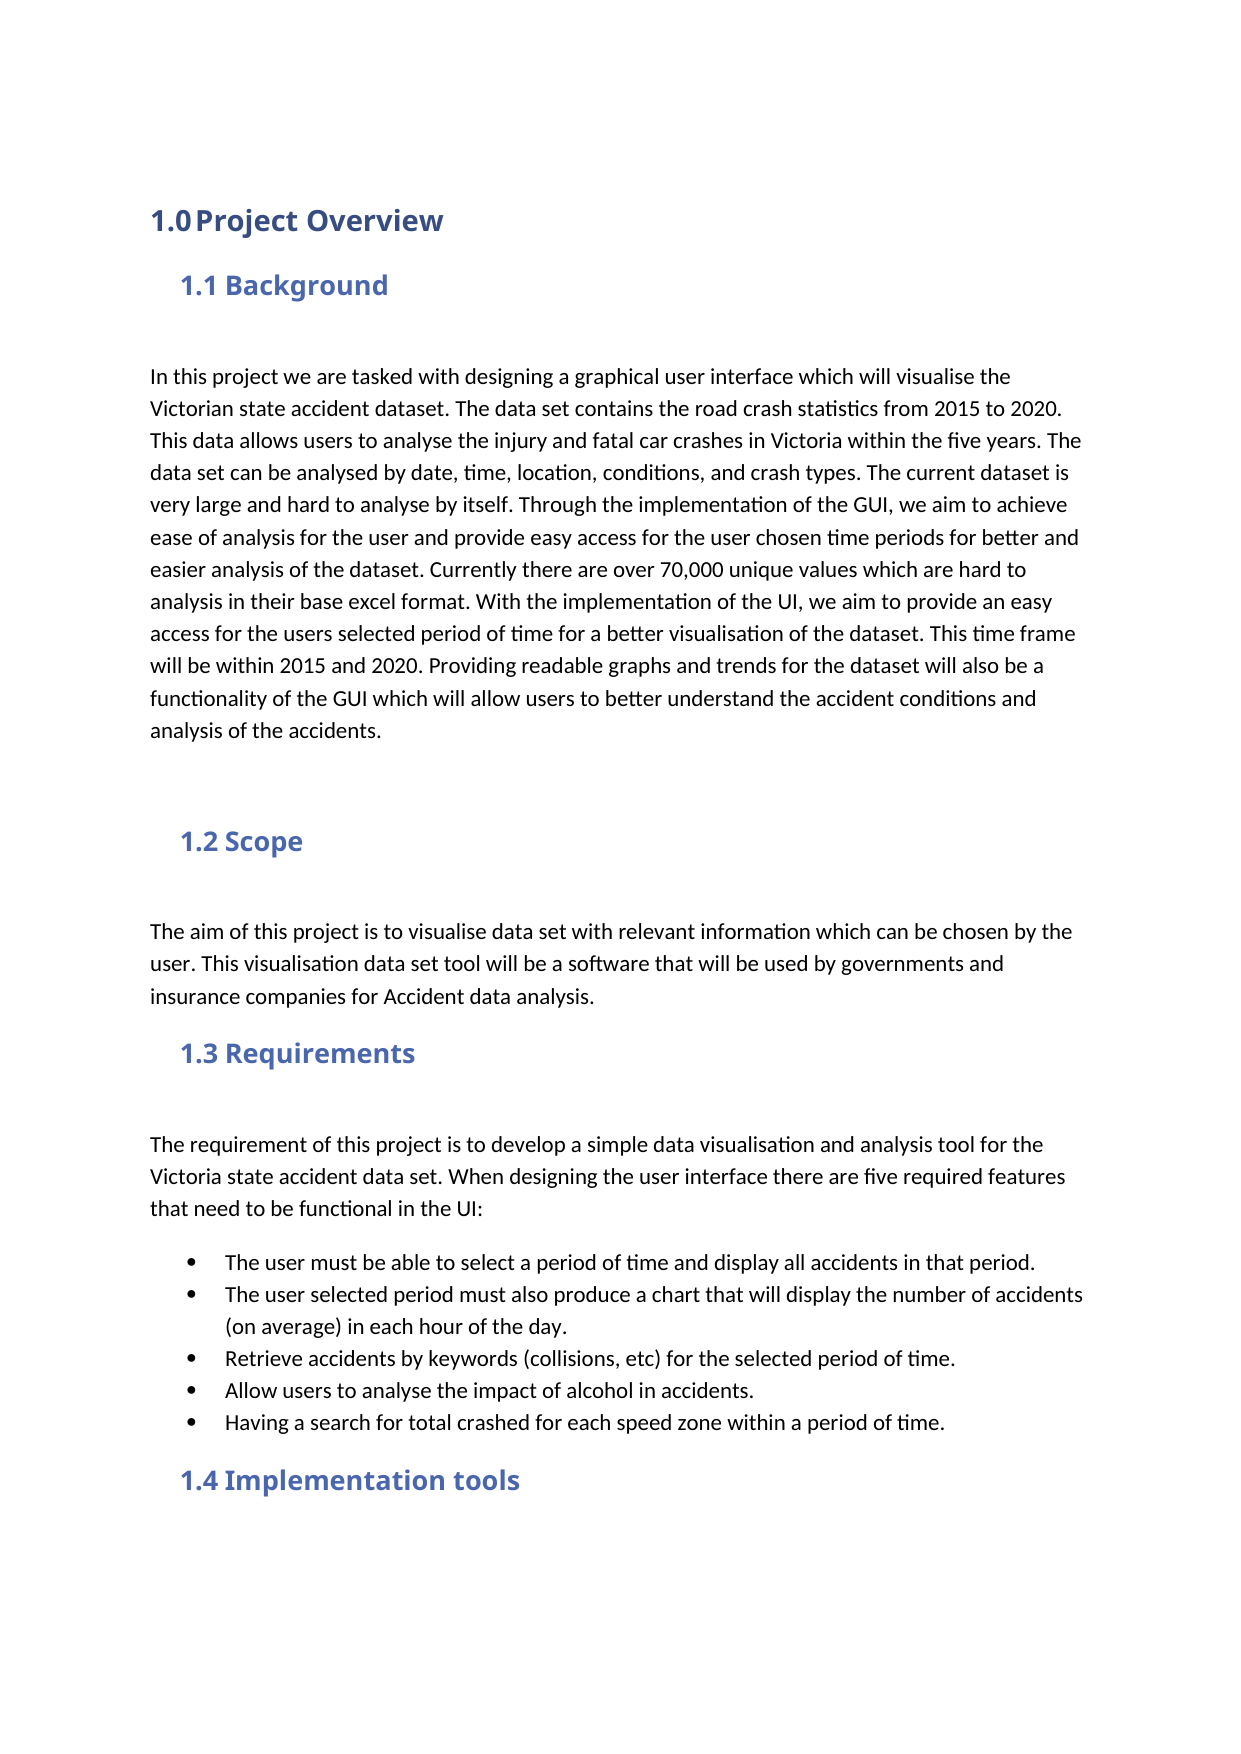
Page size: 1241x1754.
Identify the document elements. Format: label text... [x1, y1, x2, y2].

list Retrieve accidents by keywords (collisions, etc) for the selected period of time. [187, 1344, 1090, 1372]
subtitle Requirements [179, 1035, 1090, 1072]
subtitle Project Overview [150, 200, 1090, 240]
list Having a search for total crashed for each speed zone within a period of time. [187, 1408, 1090, 1437]
text The aim of this project is to visualise data set with relevant information which can be chosen by the user. This visualisation data set tool will be a software that will be used by governments and insurance companies for Accident data analysis. [150, 917, 1090, 1010]
subtitle Implementation tools [179, 1462, 1090, 1498]
list Allow users to analyse the impact of alcohol in accidents. [187, 1376, 1090, 1404]
subtitle Background [179, 266, 1090, 303]
subtitle Scope [179, 822, 1090, 859]
text In this project we are tasked with designing a graphical user interface which will visualise the Victorian state accident dataset. The data set contains the road crash statistics from 2015 to 2020. This data allows users to analyse the injury and fatal car crashes in Victoria within the five years. The data set can be analysed by date, time, location, conditions, and crash types. The current dataset is very large and hard to analyse by itself. Through the implementation of the GUI, we aim to achieve ease of analysis for the user and provide easy access for the user chosen time periods for better and easier analysis of the dataset. Currently there are over 70,000 unique values which are hard to analysis in their base excel format. With the implementation of the UI, we aim to provide an easy access for the users selected period of time for a better visualisation of the dataset. This time frame will be within 2015 and 2020. Providing readable graphs and trends for the dataset will also be a functionality of the GUI which will allow users to better understand the accident conditions and analysis of the accidents. [150, 362, 1090, 744]
list The user must be able to select a period of time and display all accidents in that period. [187, 1248, 1090, 1276]
list The user selected period must also produce a chart that will display the number of accidents (on average) in each hour of the day. [187, 1280, 1090, 1340]
text The requirement of this project is to develop a simple data visualisation and analysis tool for the Victoria state accident data set. When designing the user interface there are five required features that need to be functional in the UI: [150, 1130, 1090, 1223]
